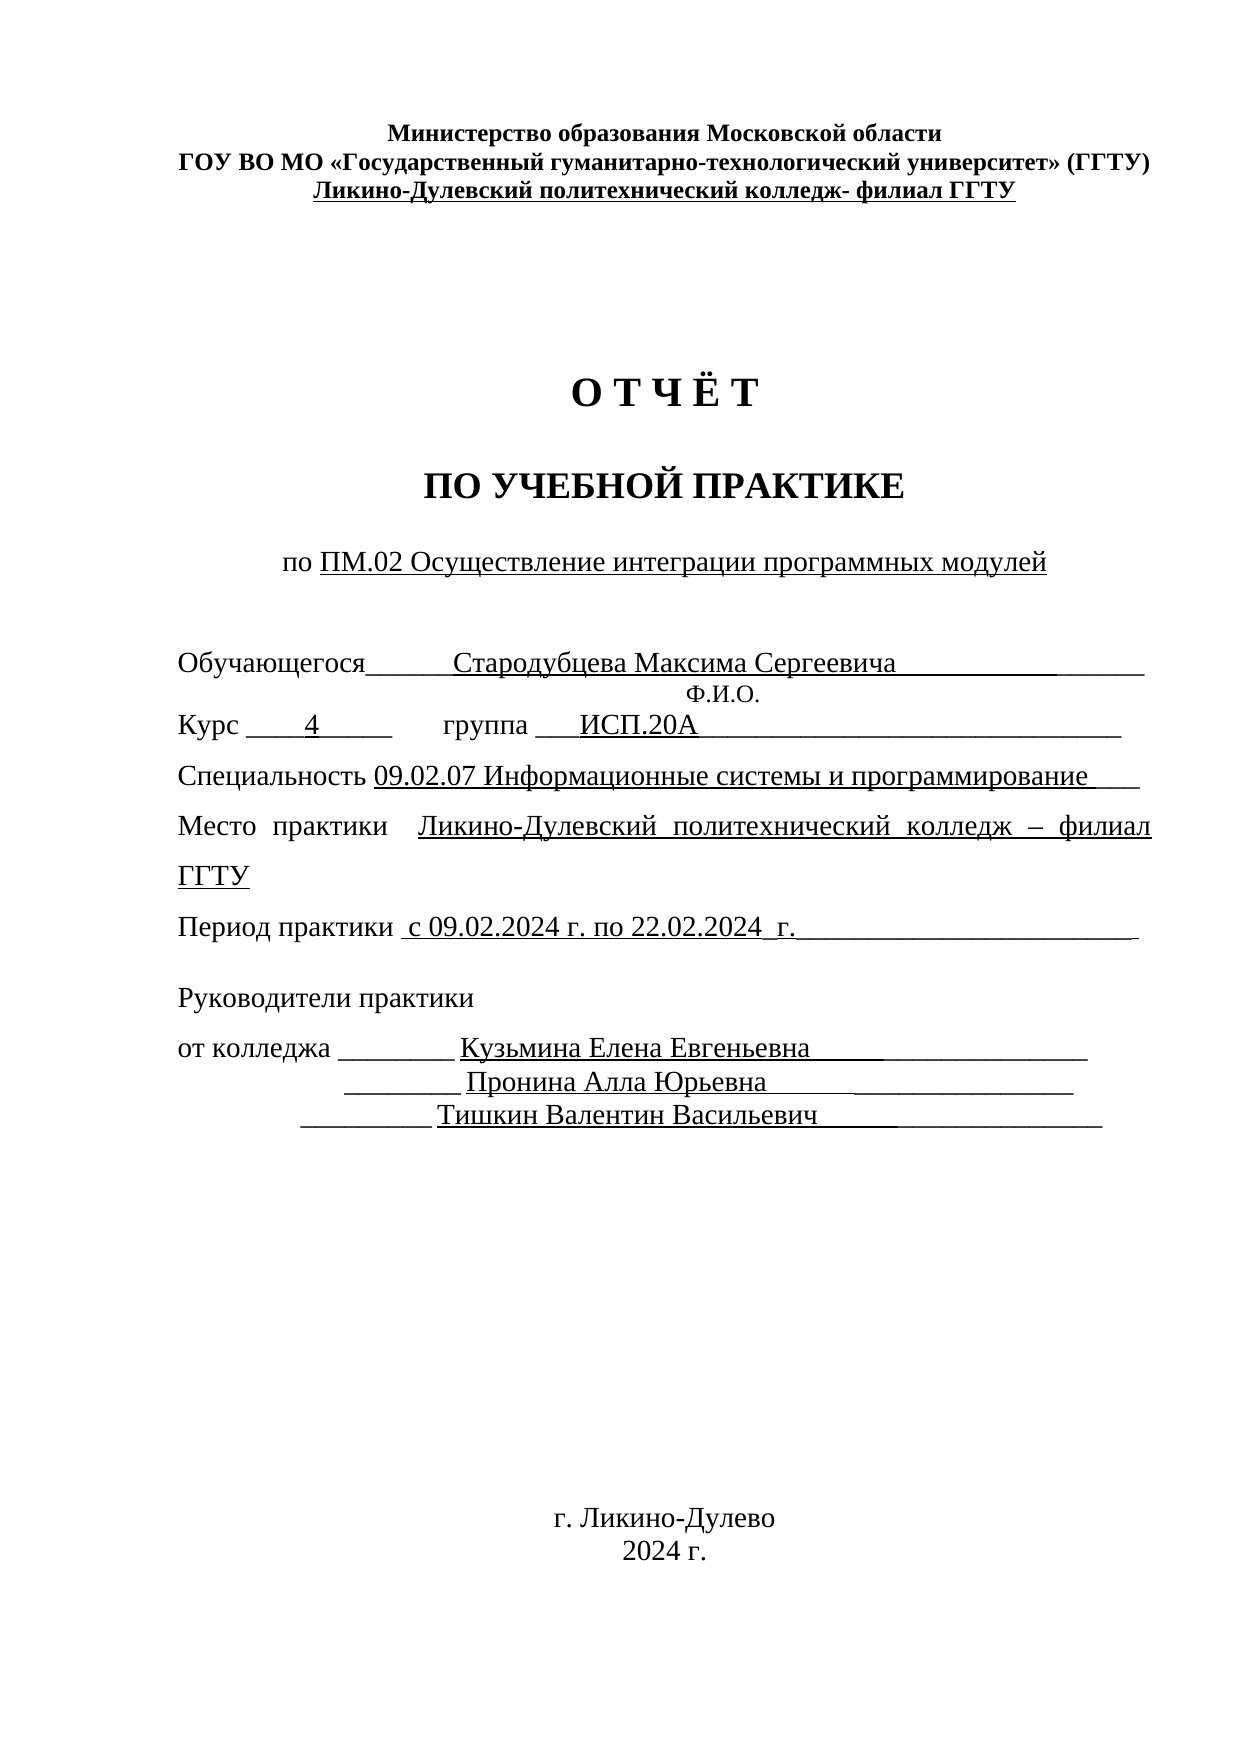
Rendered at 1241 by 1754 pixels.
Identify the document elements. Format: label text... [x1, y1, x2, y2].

text Специальность 09.02.07 Информационные системы и программирование ___ [177, 758, 1152, 791]
text по ПМ.02 Осуществление интеграции программных модулей [177, 544, 1152, 578]
text Курс ____4_____ группа ___ИСП.20А_____________________________ [177, 707, 1152, 741]
text Ф.И.О. [177, 679, 1152, 707]
text ГОУ ВО МО «Государственный гуманитарно-технологический университет» (ГГТУ) Ликино-Дулевский политехнический колледж- филиал ГГТУ [177, 147, 1152, 204]
text Обучающегося______Стародубцева Максима Сергеевича ______ [177, 645, 1152, 679]
text Руководители практики [177, 980, 1152, 1013]
text Место практики Ликино-Дулевский политехнический колледж – филиал ГГТУ [177, 808, 1152, 892]
text Министерство образования Московской области [177, 118, 1152, 147]
text от колледжа ________ Кузьмина Елена Евгеньевна ______________ [177, 1030, 1152, 1064]
text г. Ликино-Дулево [177, 1500, 1152, 1533]
text _________ Тишкин Валентин Васильевич ______________ [177, 1097, 1152, 1131]
text ________ Пронина Алла Юрьевна _______________ [177, 1064, 1152, 1097]
text 2024 г. [177, 1533, 1152, 1567]
text ПО УЧЕБНОЙ ПРАКТИКЕ [177, 463, 1152, 506]
text Период практики с 09.02.2024 г. по 22.02.2024_г._______________________ [177, 909, 1152, 942]
text О Т Ч Ё Т [177, 367, 1152, 415]
